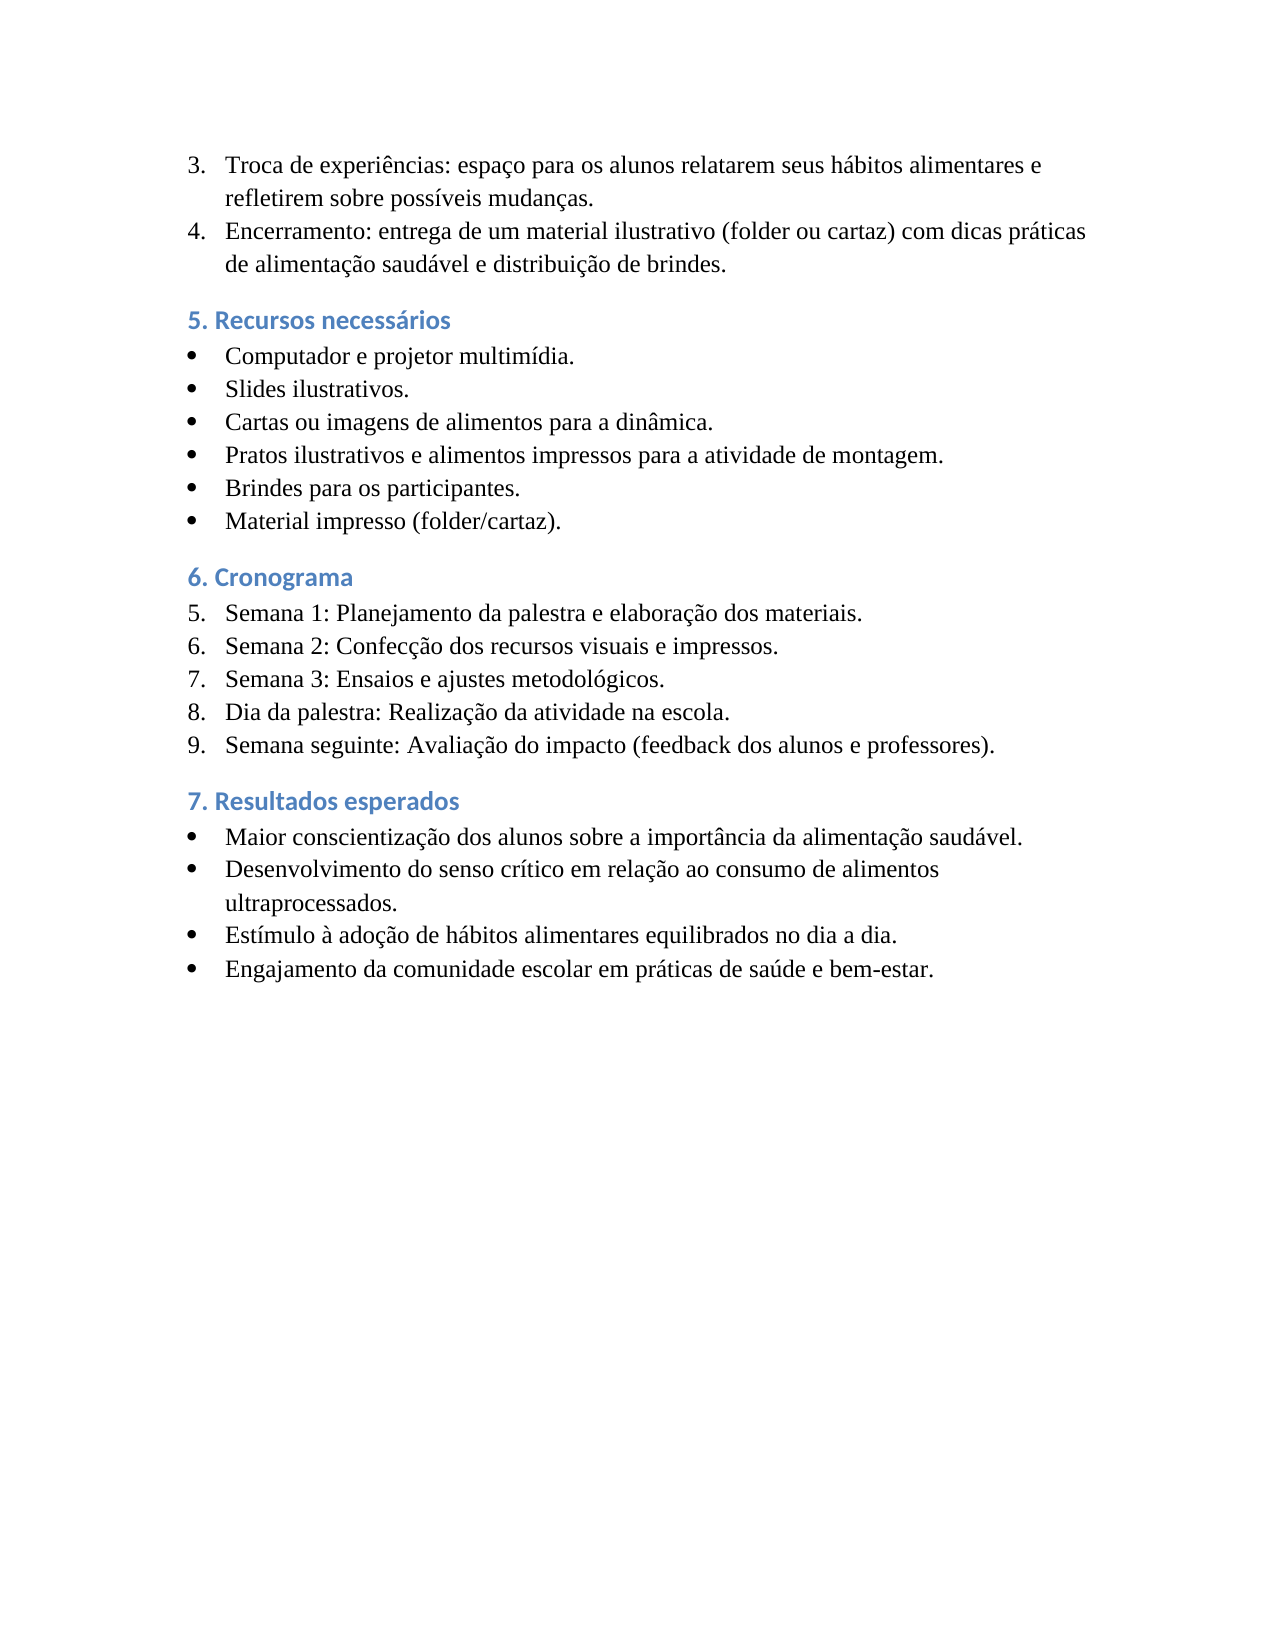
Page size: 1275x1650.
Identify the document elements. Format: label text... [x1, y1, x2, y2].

subtitle 7. Resultados esperados [187, 784, 1087, 817]
list Semana 3: Ensaios e ajustes metodológicos. [187, 664, 1087, 692]
list Desenvolvimento do senso crítico em relação ao consumo de alimentos ultraprocessados. [187, 854, 1087, 916]
list Cartas ou imagens de alimentos para a dinâmica. [187, 407, 1087, 436]
list Material impresso (folder/cartaz). [187, 506, 1087, 535]
list Semana 1: Planejamento da palestra e elaboração dos materiais. [187, 598, 1087, 626]
list Semana seguinte: Avaliação do impacto (feedback dos alunos e professores). [187, 730, 1087, 758]
list Dia da palestra: Realização da atividade na escola. [187, 697, 1087, 726]
subtitle 6. Cronograma [187, 560, 1087, 593]
list Maior conscientização dos alunos sobre a importância da alimentação saudável. [187, 822, 1087, 850]
list Engajamento da comunidade escolar em práticas de saúde e bem-estar. [187, 954, 1087, 982]
list Troca de experiências: espaço para os alunos relatarem seus hábitos alimentares e refletirem sobre possíveis mudanças. [187, 150, 1087, 212]
list Computador e projetor multimídia. [187, 341, 1087, 369]
list Pratos ilustrativos e alimentos impressos para a atividade de montagem. [187, 440, 1087, 469]
list Semana 2: Confecção dos recursos visuais e impressos. [187, 631, 1087, 659]
subtitle 5. Recursos necessários [187, 303, 1087, 336]
list Slides ilustrativos. [187, 374, 1087, 403]
list Estímulo à adoção de hábitos alimentares equilibrados no dia a dia. [187, 921, 1087, 949]
list Encerramento: entrega de um material ilustrativo (folder ou cartaz) com dicas práticas de alimentação saudável e distribuição de brindes. [187, 216, 1087, 278]
list Brindes para os participantes. [187, 473, 1087, 502]
